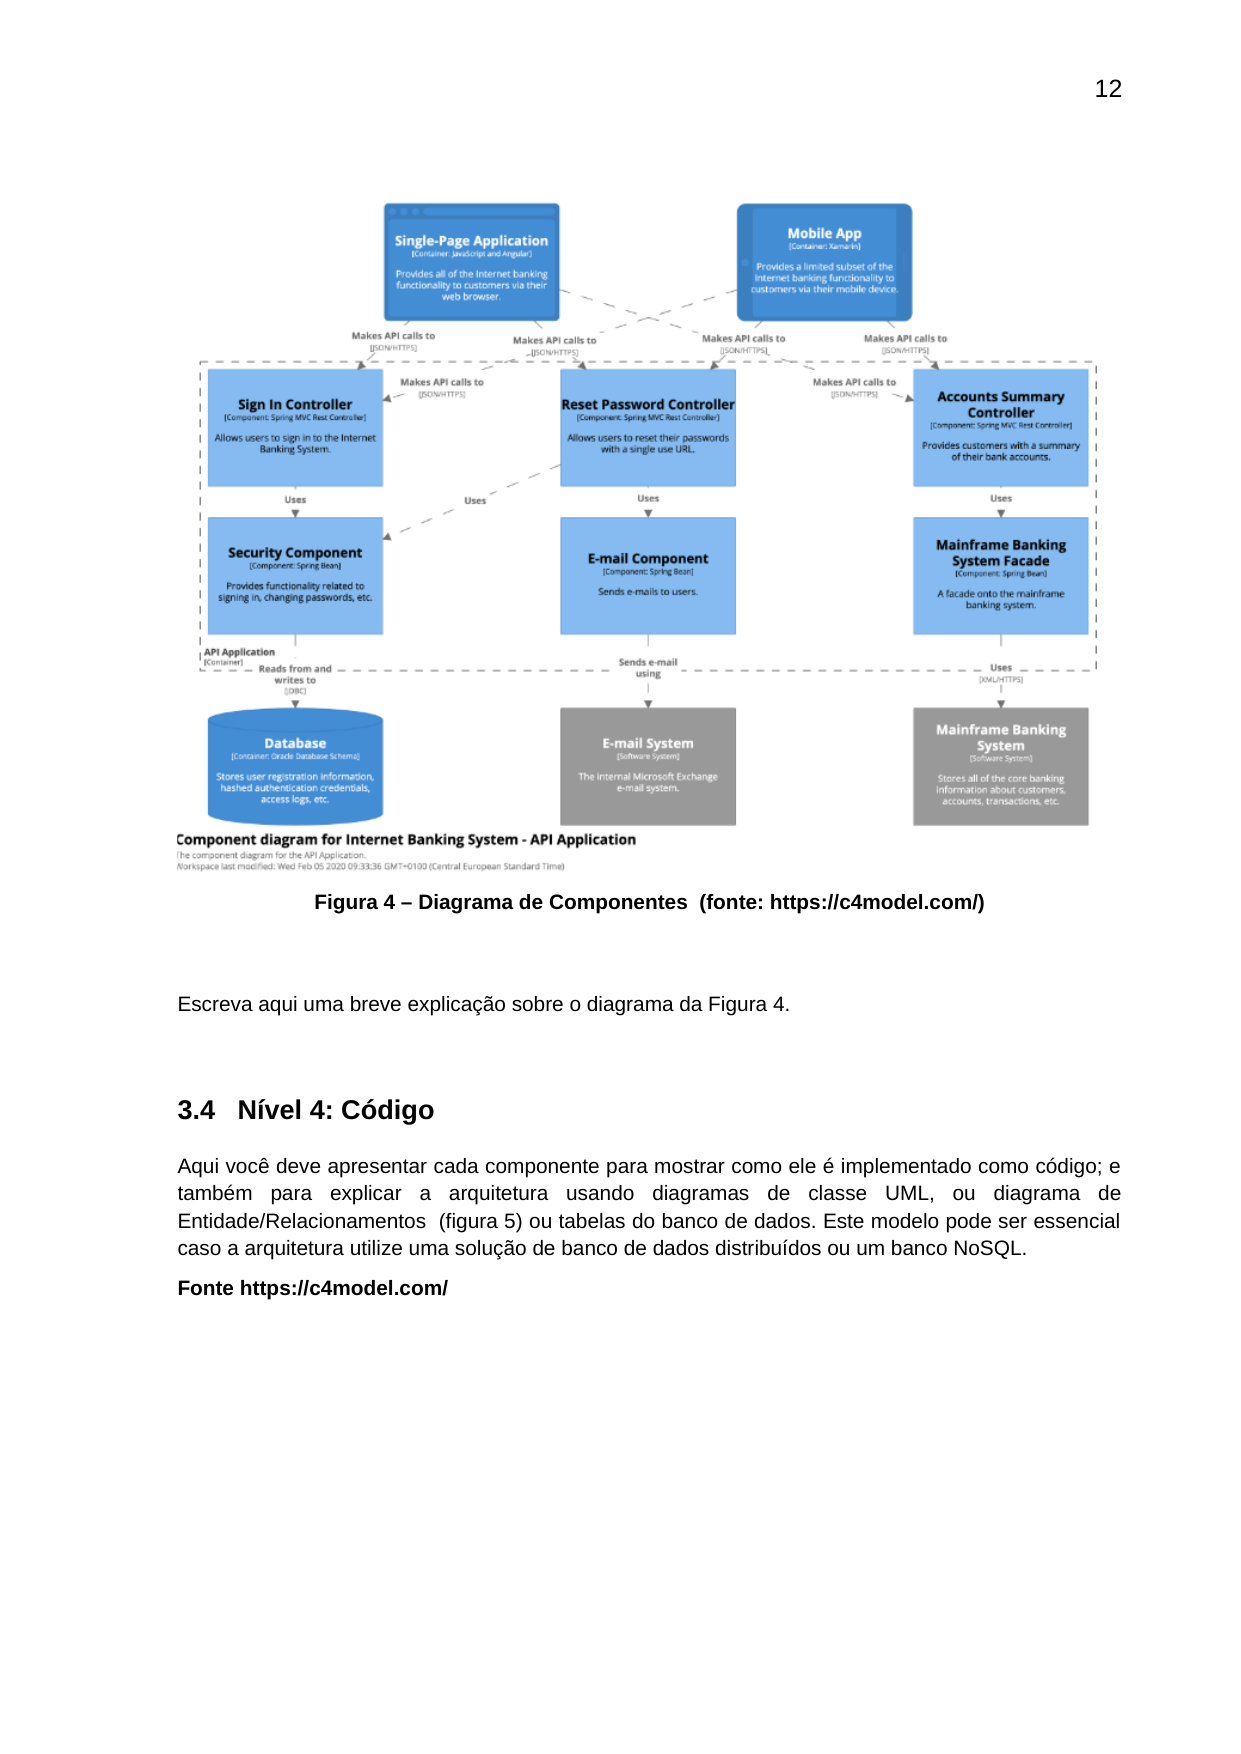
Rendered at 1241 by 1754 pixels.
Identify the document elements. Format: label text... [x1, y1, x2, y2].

text Figura 4 – Diagrama de Componentes (fonte: https://c4model.com/) [177, 890, 1122, 914]
text Fonte https://c4model.com/ [177, 1276, 1122, 1300]
subtitle Nível 4: Código [177, 1094, 1122, 1126]
text Escreva aqui uma breve explicação sobre o diagrama da Figura 4. [177, 992, 1122, 1016]
picture [177, 200, 1122, 874]
text Aqui você deve apresentar cada componente para mostrar como ele é implementado como código; e também para explicar a arquitetura usando diagramas de classe UML, ou diagrama de Entidade/Relacionamentos (figura 5) ou tabelas do banco de dados. Este modelo pode ser essencial caso a arquitetura utilize uma solução de banco de dados distribuídos ou um banco NoSQL. [177, 1154, 1122, 1260]
